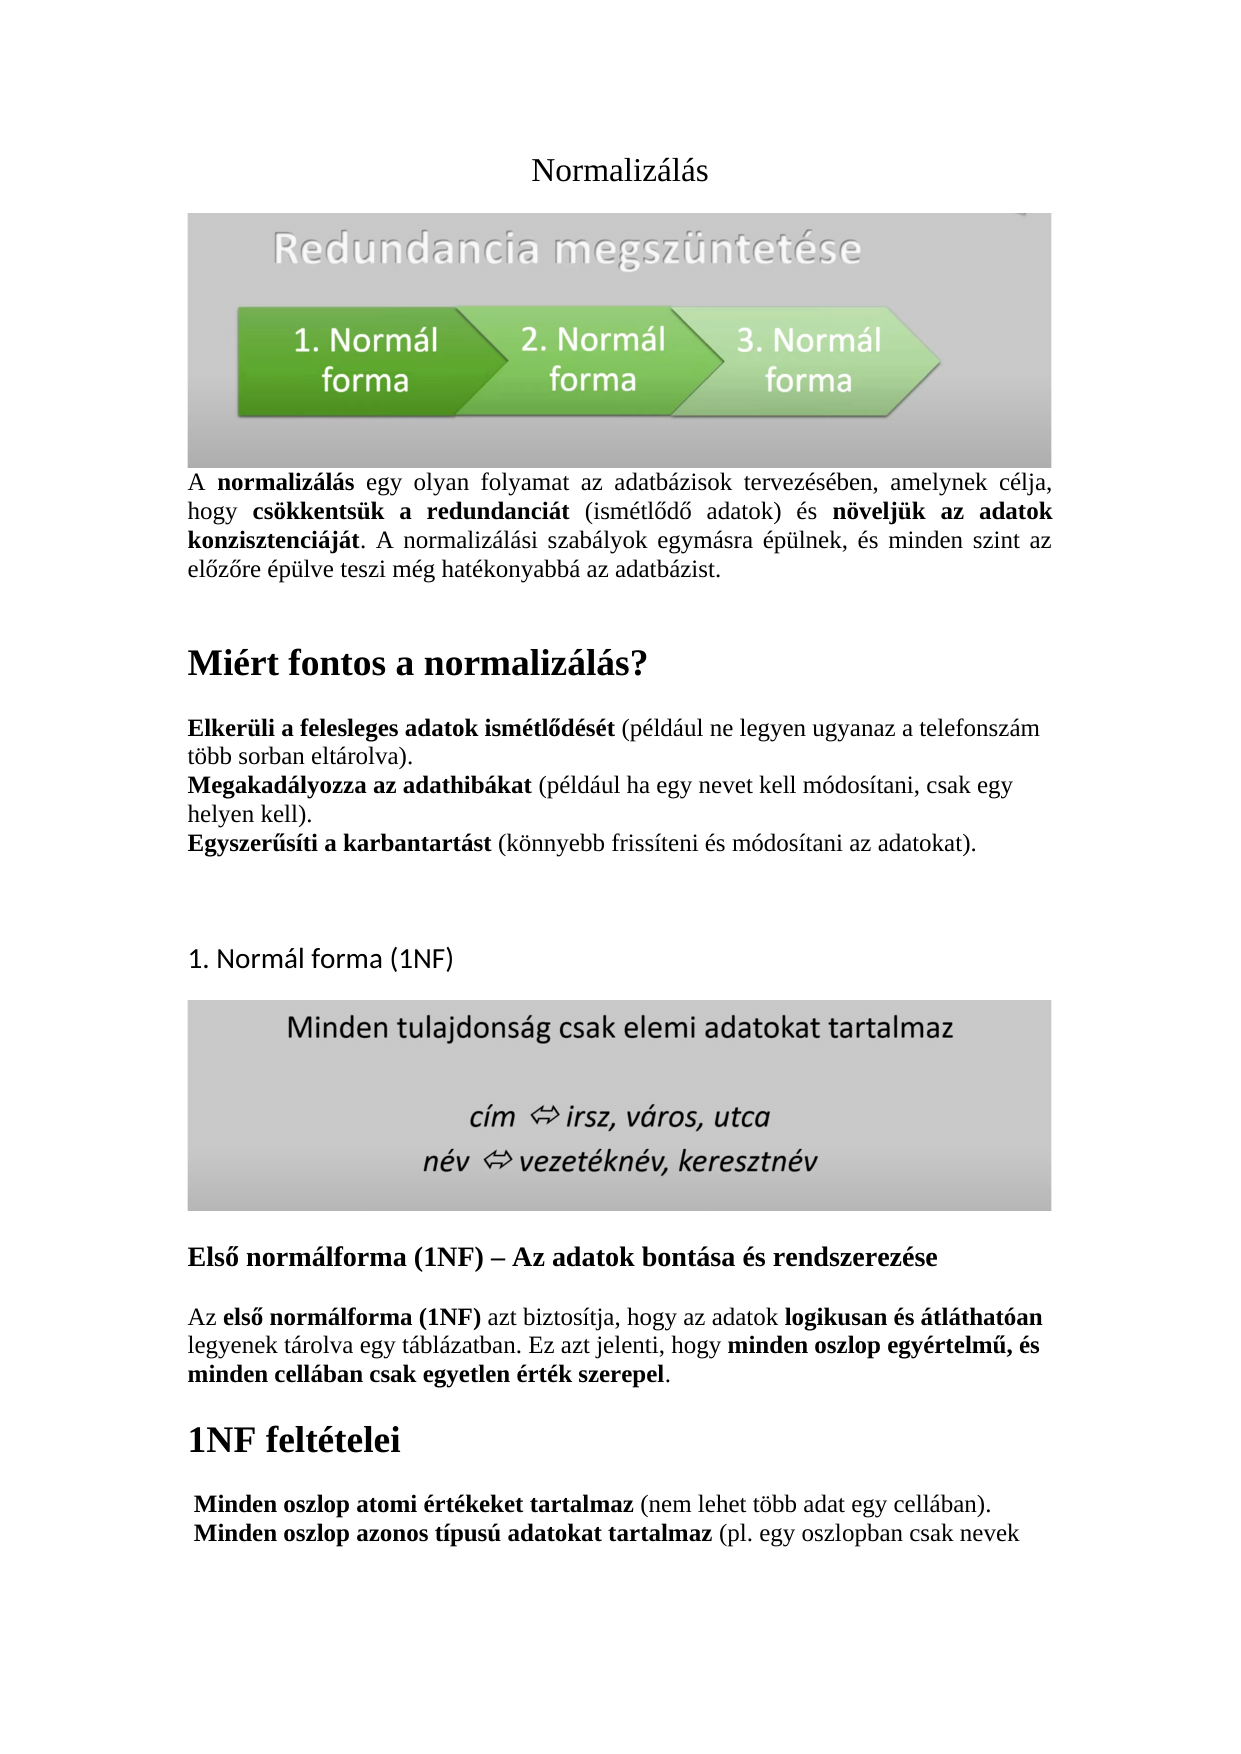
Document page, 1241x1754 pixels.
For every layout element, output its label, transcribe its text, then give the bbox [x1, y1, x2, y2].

subtitle 1NF feltételei [187, 1417, 1053, 1460]
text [187, 1489, 1053, 1547]
subtitle Miért fontos a normalizálás? [187, 640, 1053, 683]
picture [187, 213, 1052, 468]
text A normalizálás egy olyan folyamat az adatbázisok tervezésében, amelynek célja, hogy csökkentsük a redundanciát (ismétlődő adatok) és növeljük az adatok konzisztenciáját. A normalizálási szabályok egymásra épülnek, és minden szint az előzőre épülve teszi még hatékonyabbá az adatbázist. [187, 467, 1053, 582]
text Az első normálforma (1NF) azt biztosítja, hogy az adatok logikusan és átláthatóan legyenek tárolva egy táblázatban. Ez azt jelenti, hogy minden oszlop egyértelmű, és minden cellában csak egyetlen érték szerepel. [187, 1302, 1053, 1388]
picture [187, 1000, 1052, 1211]
subtitle Első normálforma (1NF) – Az adatok bontása és rendszerezése [187, 1240, 1053, 1272]
list Normál forma (1NF) [187, 940, 1053, 975]
text Elkerüli a felesleges adatok ismétlődését (például ne legyen ugyanaz a telefonszám több sorban eltárolva). Megakadályozza az adathibákat (például ha egy nevet kell módosítani, csak egy helyen kell). Egyszerűsíti a karbantartást (könnyebb frissíteni és módosítani az adatokat). [187, 713, 1053, 856]
text Normalizálás [187, 150, 1053, 188]
